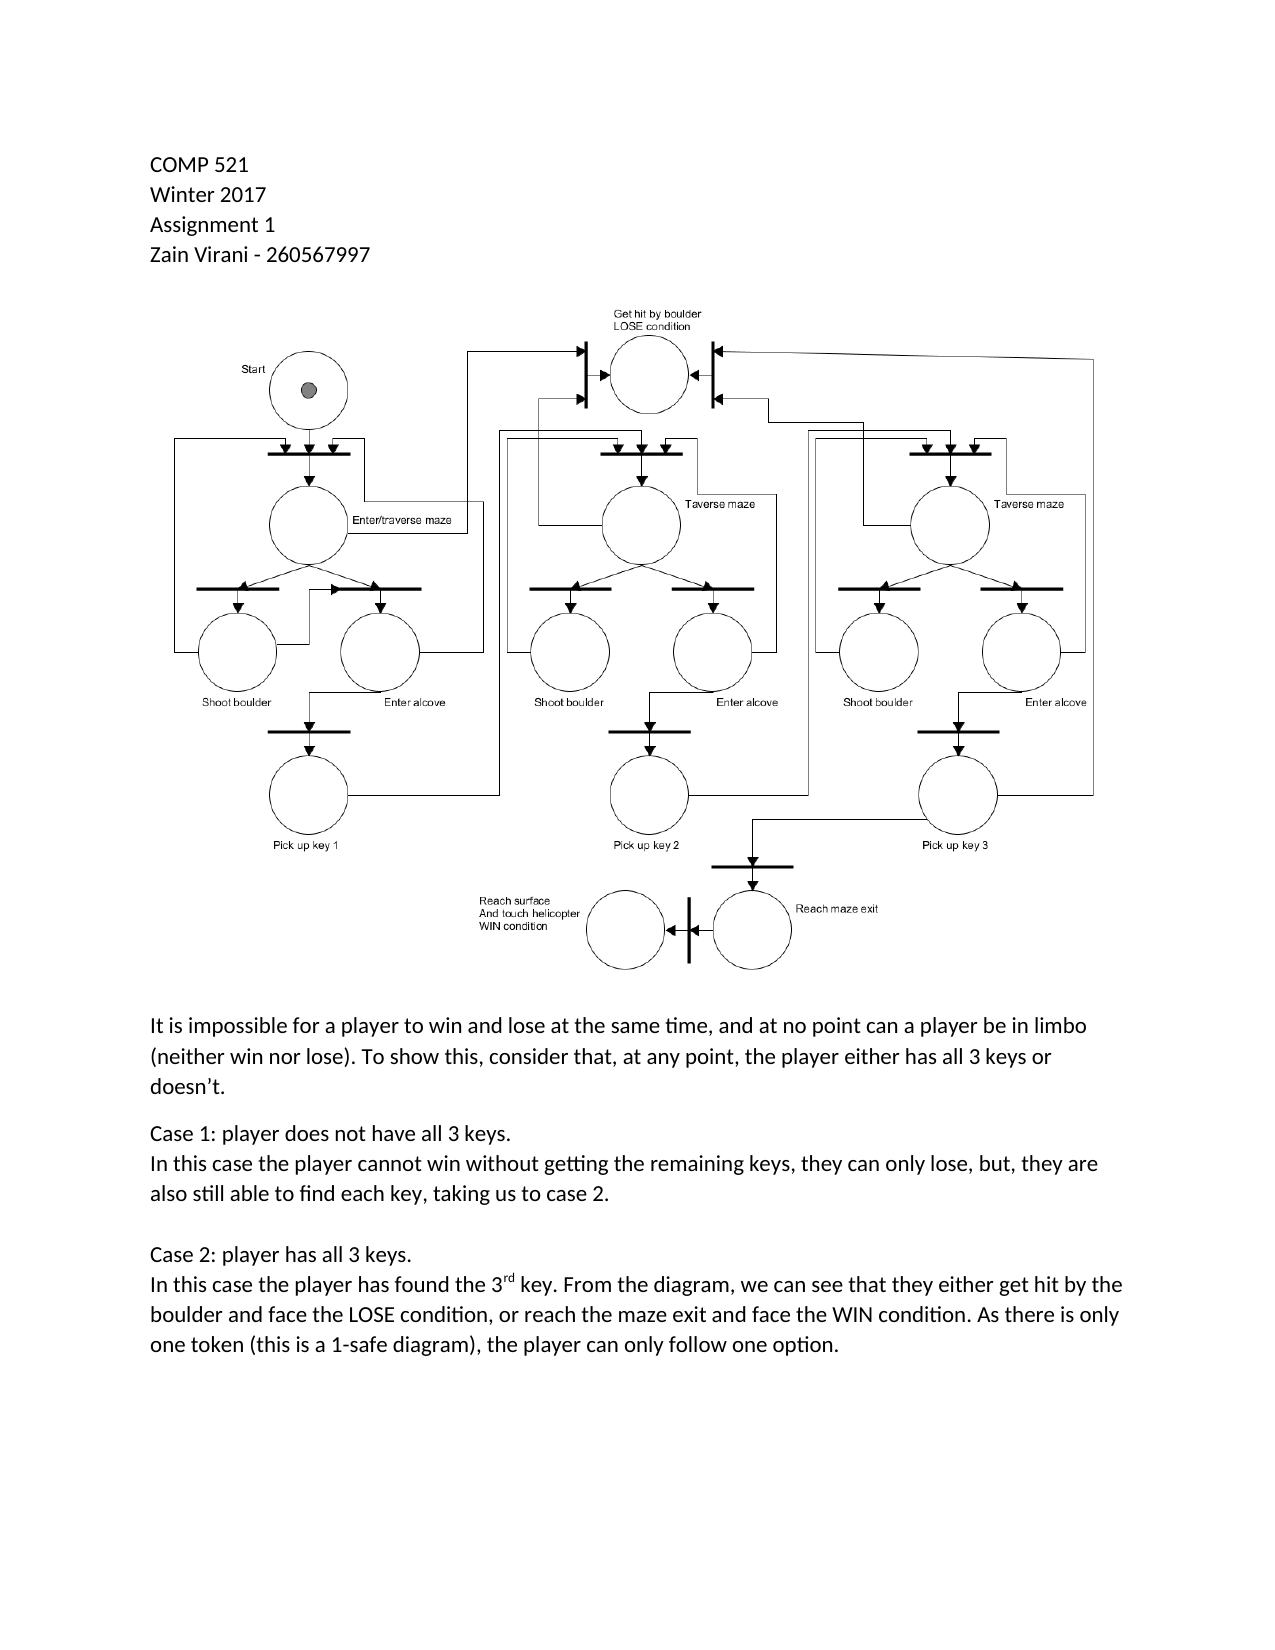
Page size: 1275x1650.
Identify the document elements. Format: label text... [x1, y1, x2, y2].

text COMP 521 Winter 2017 Assignment 1 Zain Virani - 260567997 [150, 150, 1125, 269]
picture [150, 287, 1124, 993]
text It is impossible for a player to win and lose at the same time, and at no point can a player be in limbo (neither win nor lose). To show this, consider that, at any point, the player either has all 3 keys or doesn’t. [150, 1012, 1125, 1100]
text Case 1: player does not have all 3 keys. In this case the player cannot win without getting the remaining keys, they can only lose, but, they are also still able to find each key, taking us to case 2. Case 2: player has all 3 keys. In this case the player has found the 3rd key. From the diagram, we can see that they either get hit by the boulder and face the LOSE condition, or reach the maze exit and face the WIN condition. As there is only one token (this is a 1-safe diagram), the player can only follow one option. [150, 1119, 1125, 1389]
